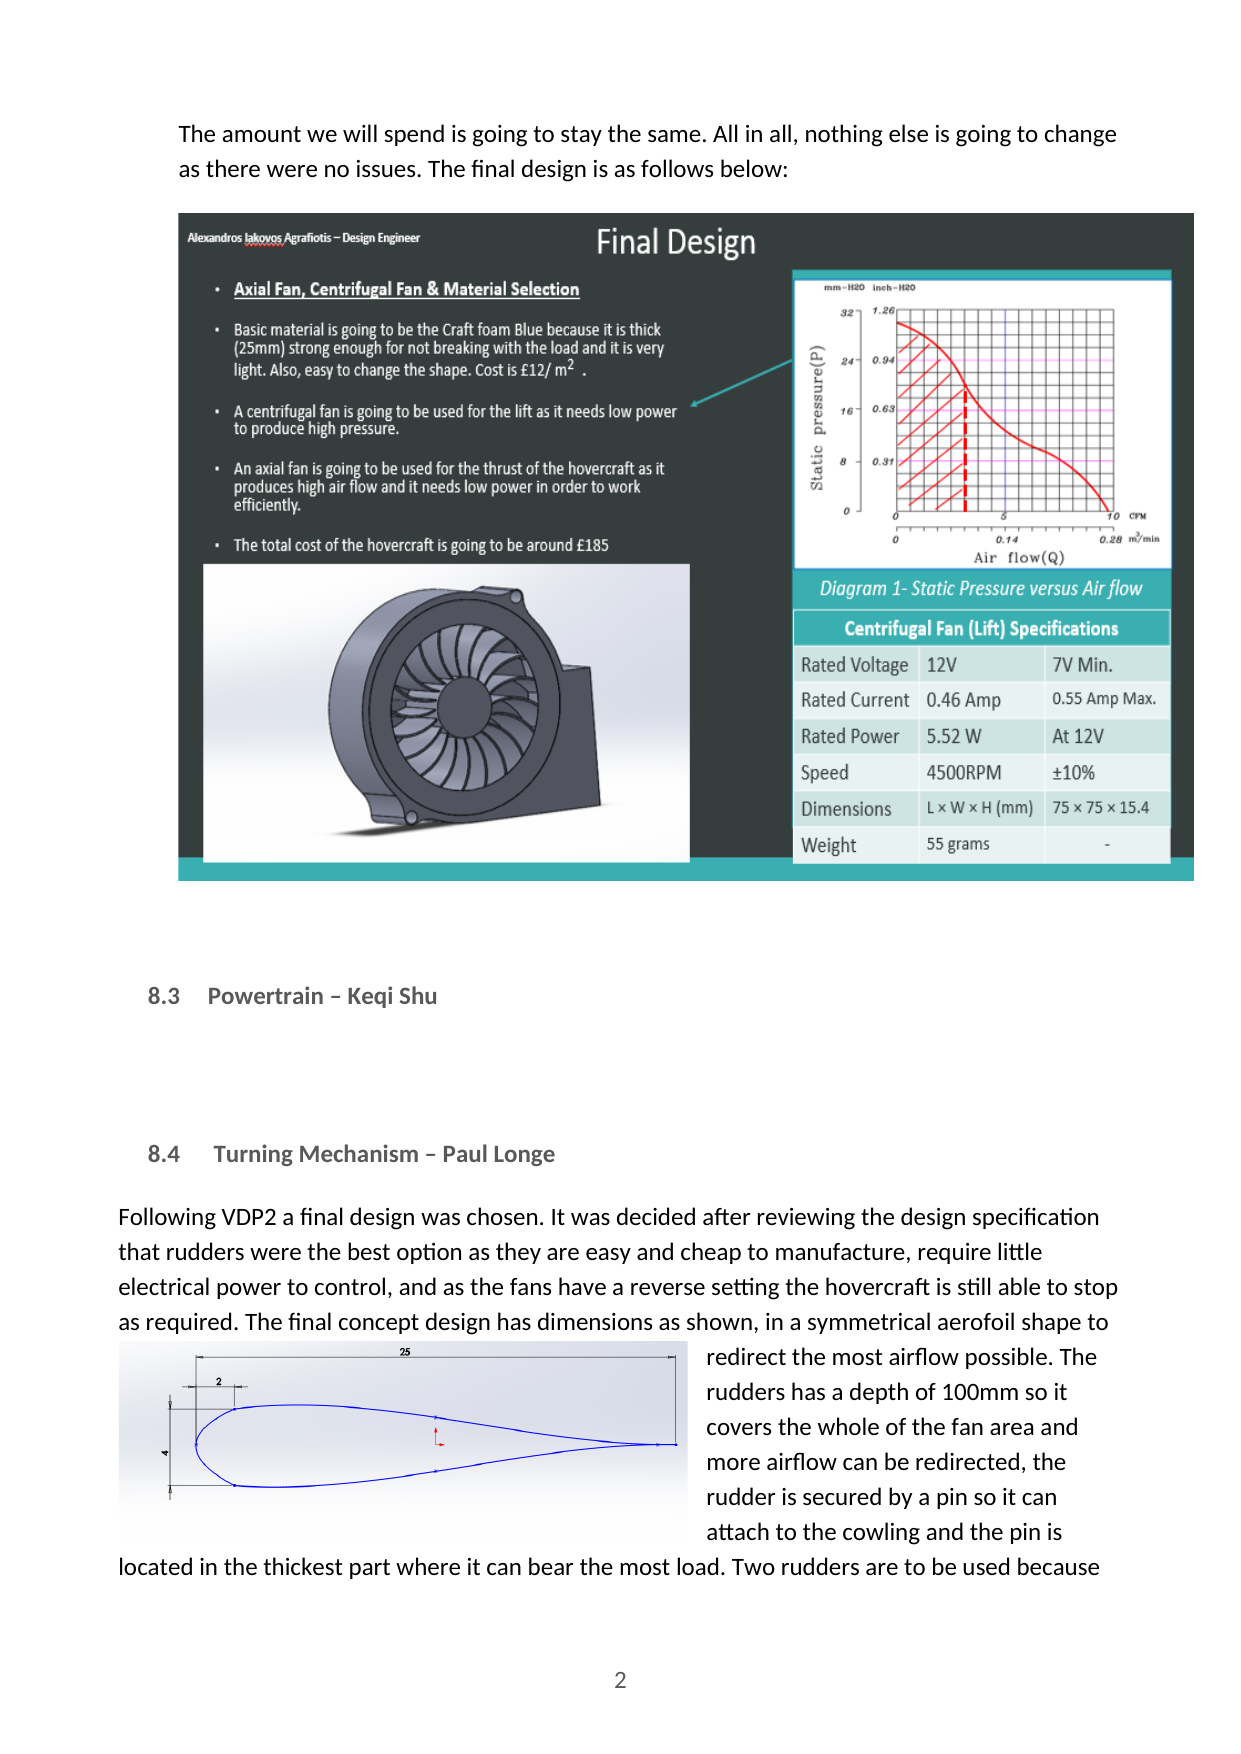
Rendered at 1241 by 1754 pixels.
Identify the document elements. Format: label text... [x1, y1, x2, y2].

picture [178, 213, 1194, 881]
picture [118, 1341, 688, 1538]
subtitle Powertrain – Keqi Shu [148, 980, 1122, 1010]
subtitle Turning Mechanism – Paul Longe [148, 1138, 1122, 1168]
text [178, 118, 1122, 184]
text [118, 1201, 1122, 1582]
